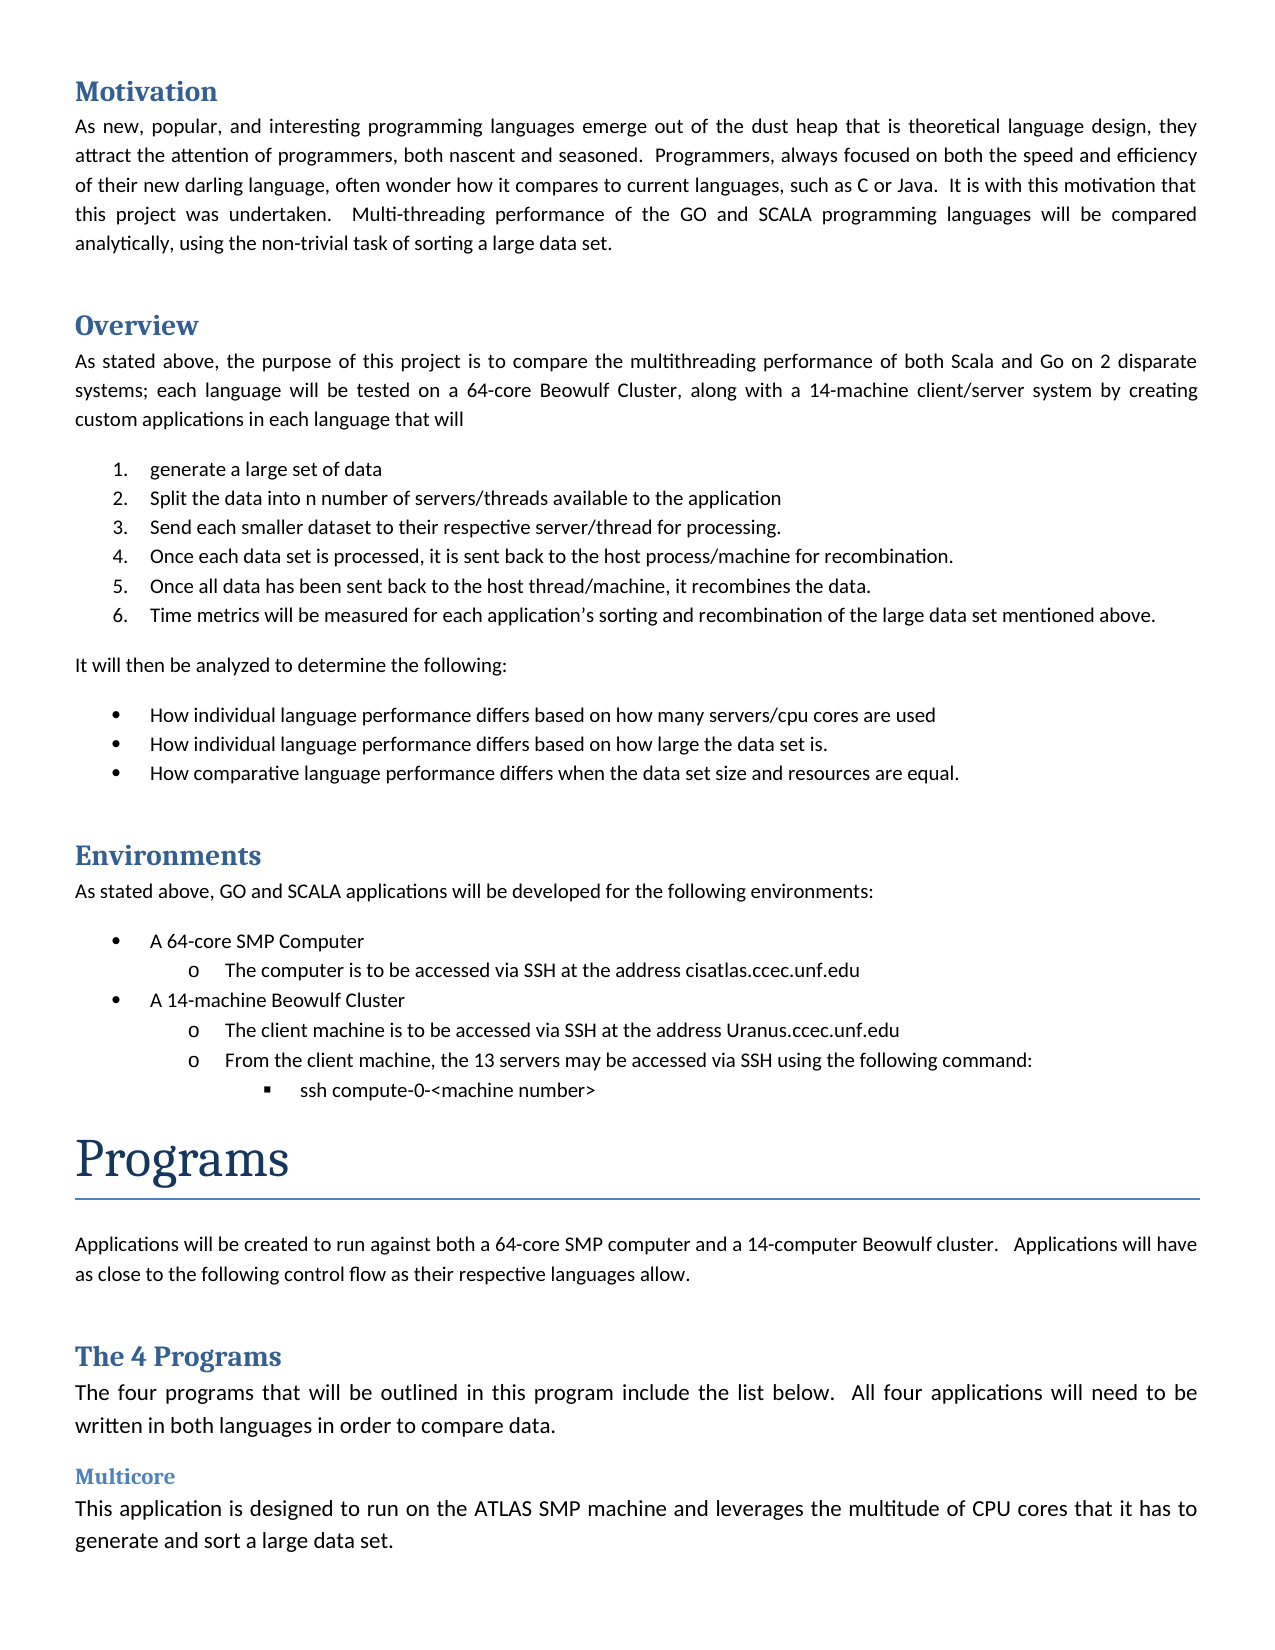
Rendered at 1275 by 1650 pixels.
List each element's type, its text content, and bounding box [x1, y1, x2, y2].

list How individual language performance differs based on how many servers/cpu cores are used [112, 702, 1200, 727]
list Split the data into n number of servers/threads available to the application [112, 485, 1200, 511]
text Applications will be created to run against both a 64-core SMP computer and a 14-computer Beowulf cluster. Applications will have as close to the following control flow as their respective languages allow. [75, 1232, 1200, 1286]
subtitle Environments [75, 839, 1200, 873]
list The client machine is to be accessed via SSH at the address Uranus.ccec.unf.edu [187, 1017, 1200, 1043]
text This application is designed to run on the ATLAS SMP machine and leverages the multitude of CPU cores that it has to generate and sort a large data set. [75, 1494, 1200, 1554]
text As stated above, the purpose of this project is to compare the multithreading performance of both Scala and Go on 2 disparate systems; each language will be tested on a 64-core Beowulf Cluster, along with a 14-machine client/server system by creating custom applications in each language that will [75, 348, 1200, 432]
subtitle The 4 Programs [75, 1340, 1200, 1373]
text The four programs that will be outlined in this program include the list below. All four applications will need to be written in both languages in order to compare data. [75, 1378, 1200, 1439]
list ssh compute-0-<machine number> [262, 1078, 1200, 1103]
list Send each smaller dataset to their respective server/thread for processing. [112, 514, 1200, 540]
list How individual language performance differs based on how large the data set is. [112, 731, 1200, 757]
list A 64-core SMP Computer [112, 928, 1200, 953]
list generate a large set of data [112, 456, 1200, 482]
list Time metrics will be measured for each application’s sorting and recombination of the large data set mentioned above. [112, 602, 1200, 627]
list A 14-machine Beowulf Cluster [112, 988, 1200, 1013]
list The computer is to be accessed via SSH at the address cisatlas.ccec.unf.edu [187, 957, 1200, 984]
list From the client machine, the 13 servers may be accessed via SSH using the following command: [187, 1047, 1200, 1074]
list Once all data has been sent back to the host thread/machine, it recombines the data. [112, 573, 1200, 598]
subtitle Multicore [75, 1464, 1200, 1490]
text It will then be analyzed to determine the following: [75, 652, 1200, 677]
title Programs [75, 1128, 1200, 1198]
list Once each data set is processed, it is sent back to the host process/machine for recombination. [112, 544, 1200, 569]
text As stated above, GO and SCALA applications will be developed for the following environments: [75, 878, 1200, 903]
list How comparative language performance differs when the data set size and resources are equal. [112, 760, 1200, 786]
text As new, popular, and interesting programming languages emerge out of the dust heap that is theoretical language design, they attract the attention of programmers, both nascent and seasoned. Programmers, always focused on both the speed and efficiency of their new darling language, often wonder how it compares to current languages, such as C or Java. It is with this motivation that this project was undertaken. Multi-threading performance of the GO and SCALA programming languages will be compared analytically, using the non-trivial task of sorting a large data set. [75, 113, 1200, 256]
subtitle Motivation [75, 75, 1200, 108]
subtitle Overview [75, 309, 1200, 343]
